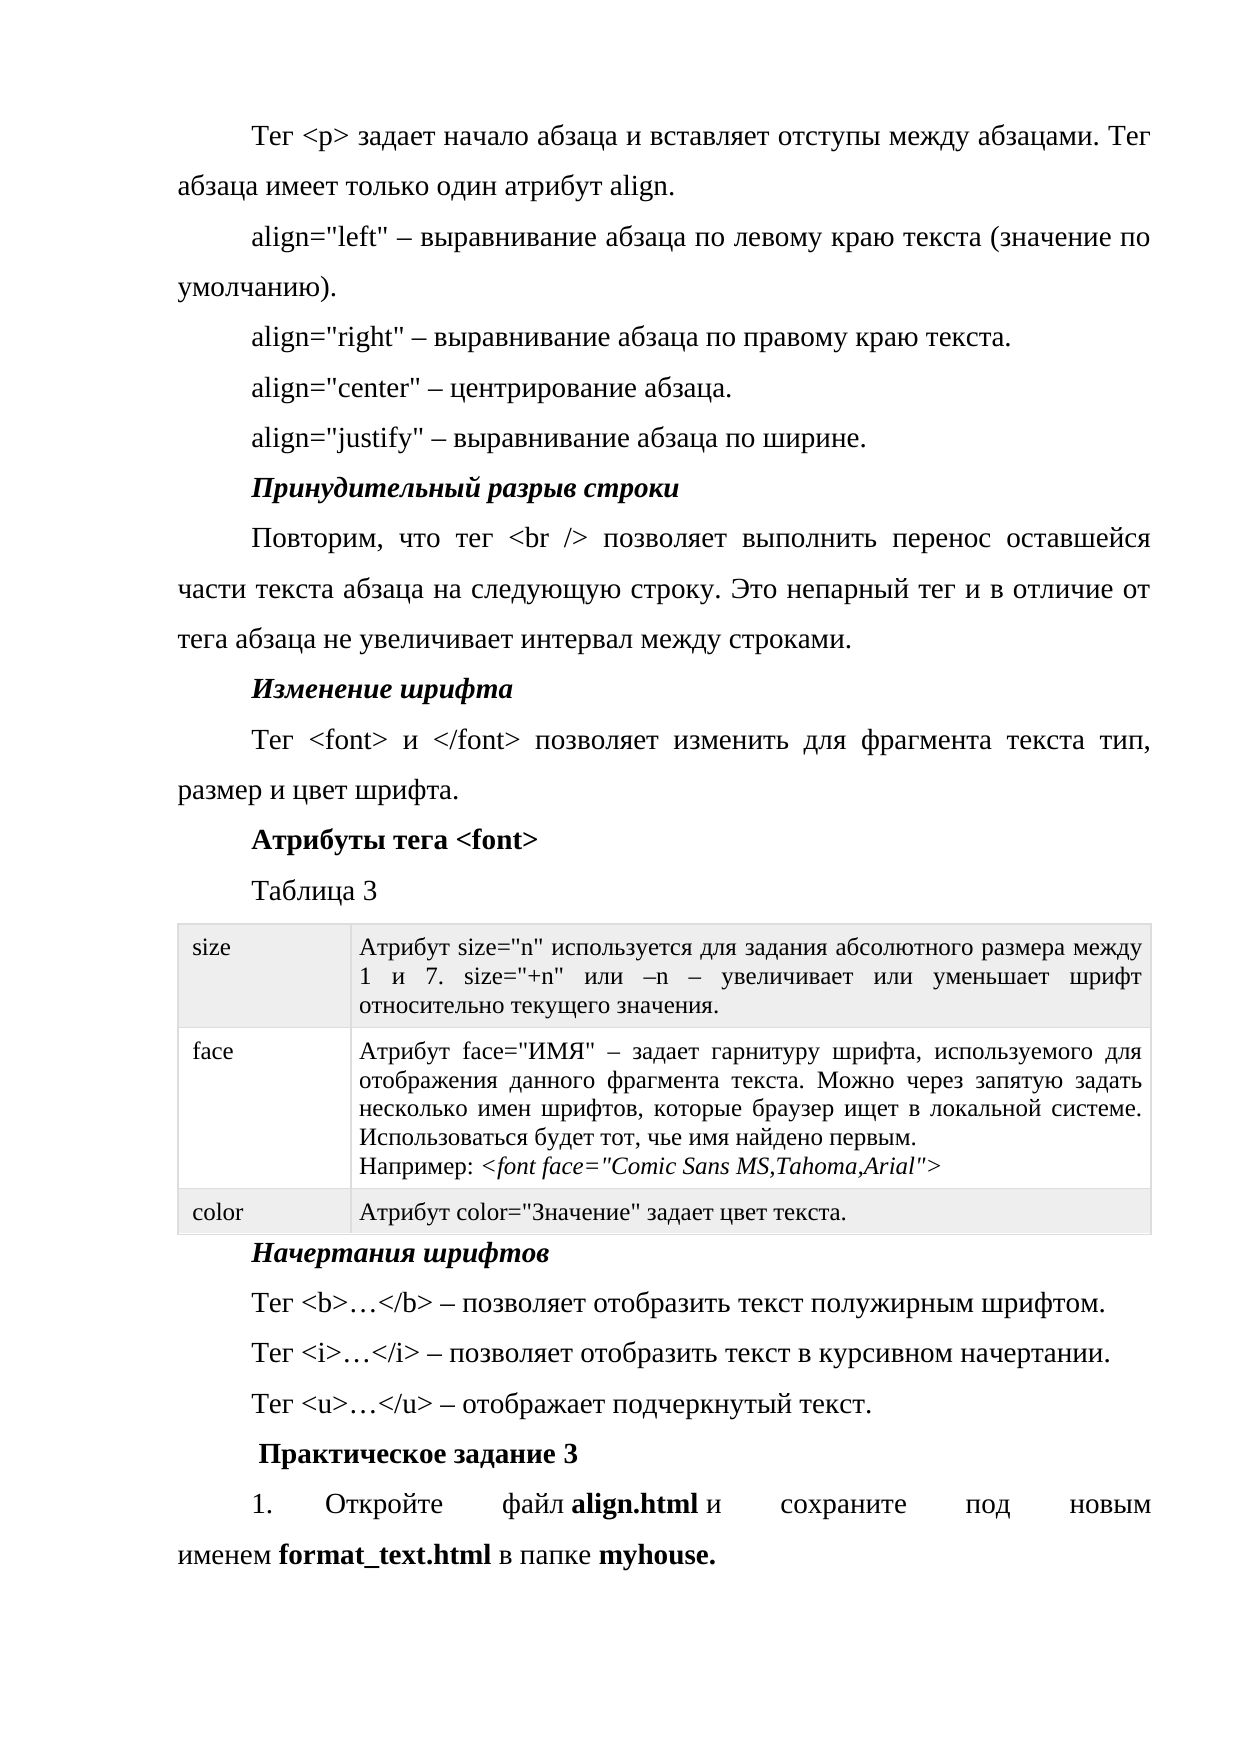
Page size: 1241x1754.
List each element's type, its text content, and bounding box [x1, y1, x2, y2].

table_header size [179, 925, 350, 1027]
text Тег <u>…</u> – отображает подчеркнутый текст. [177, 1386, 1152, 1419]
text Принудительный разрыв строки [177, 470, 1152, 504]
text align="justify" – выравнивание абзаца по ширине. [177, 420, 1152, 453]
text Таблица 3 [177, 873, 1152, 906]
table_header Атрибут size="n" используется для задания абсолютного размера между 1 и 7. size="+n" или –n – увеличивает или уменьшает шрифт относительно текущего значения. [352, 925, 1150, 1027]
text Тег <p> задает начало абзаца и вставляет отступы между абзацами. Тег абзаца имеет только один атрибут align. [177, 118, 1152, 202]
text Практическое задание 3 [177, 1436, 1152, 1470]
table_cell Атрибут face="ИМЯ" – задает гарнитуру шрифта, используемого для отображения данного фрагмента текста. Можно через запятую задать несколько имен шрифтов, которые браузер ищет в локальной системе. Использоваться будет тот, чье имя найдено первым. Например: <font face="Comic Sans MS,Tahoma,Arial"> [352, 1028, 1150, 1187]
list Откройте файл align.html и сохраните под новым именем format_text.html в папке myhouse. [177, 1487, 1152, 1570]
text align="left" – выравнивание абзаца по левому краю текста (значение по умолчанию). [177, 219, 1152, 303]
text Изменение шрифта [177, 672, 1152, 705]
text Тег <b>…</b> – позволяет отобразить текст полужирным шрифтом. [177, 1285, 1152, 1319]
table_cell face [179, 1028, 350, 1187]
text align="center" – центрирование абзаца. [177, 370, 1152, 403]
text Повторим, что тег <br /> позволяет выполнить перенос оставшейся части текста абзаца на следующую строку. Это непарный тег и в отличие от тега абзаца не увеличивает интервал между строками. [177, 521, 1152, 655]
text Тег <i>…</i> – позволяет отобразить текст в курсивном начертании. [177, 1336, 1152, 1369]
text align="right" – выравнивание абзаца по правому краю текста. [177, 319, 1152, 353]
table_cell color [179, 1189, 350, 1233]
text Начертания шрифтов [177, 1235, 1152, 1268]
text Тег <font> и </font> позволяет изменить для фрагмента текста тип, размер и цвет шрифта. [177, 722, 1152, 806]
table_cell Атрибут color="Значение" задает цвет текста. [352, 1189, 1150, 1233]
text Атрибуты тега <font> [177, 822, 1152, 856]
